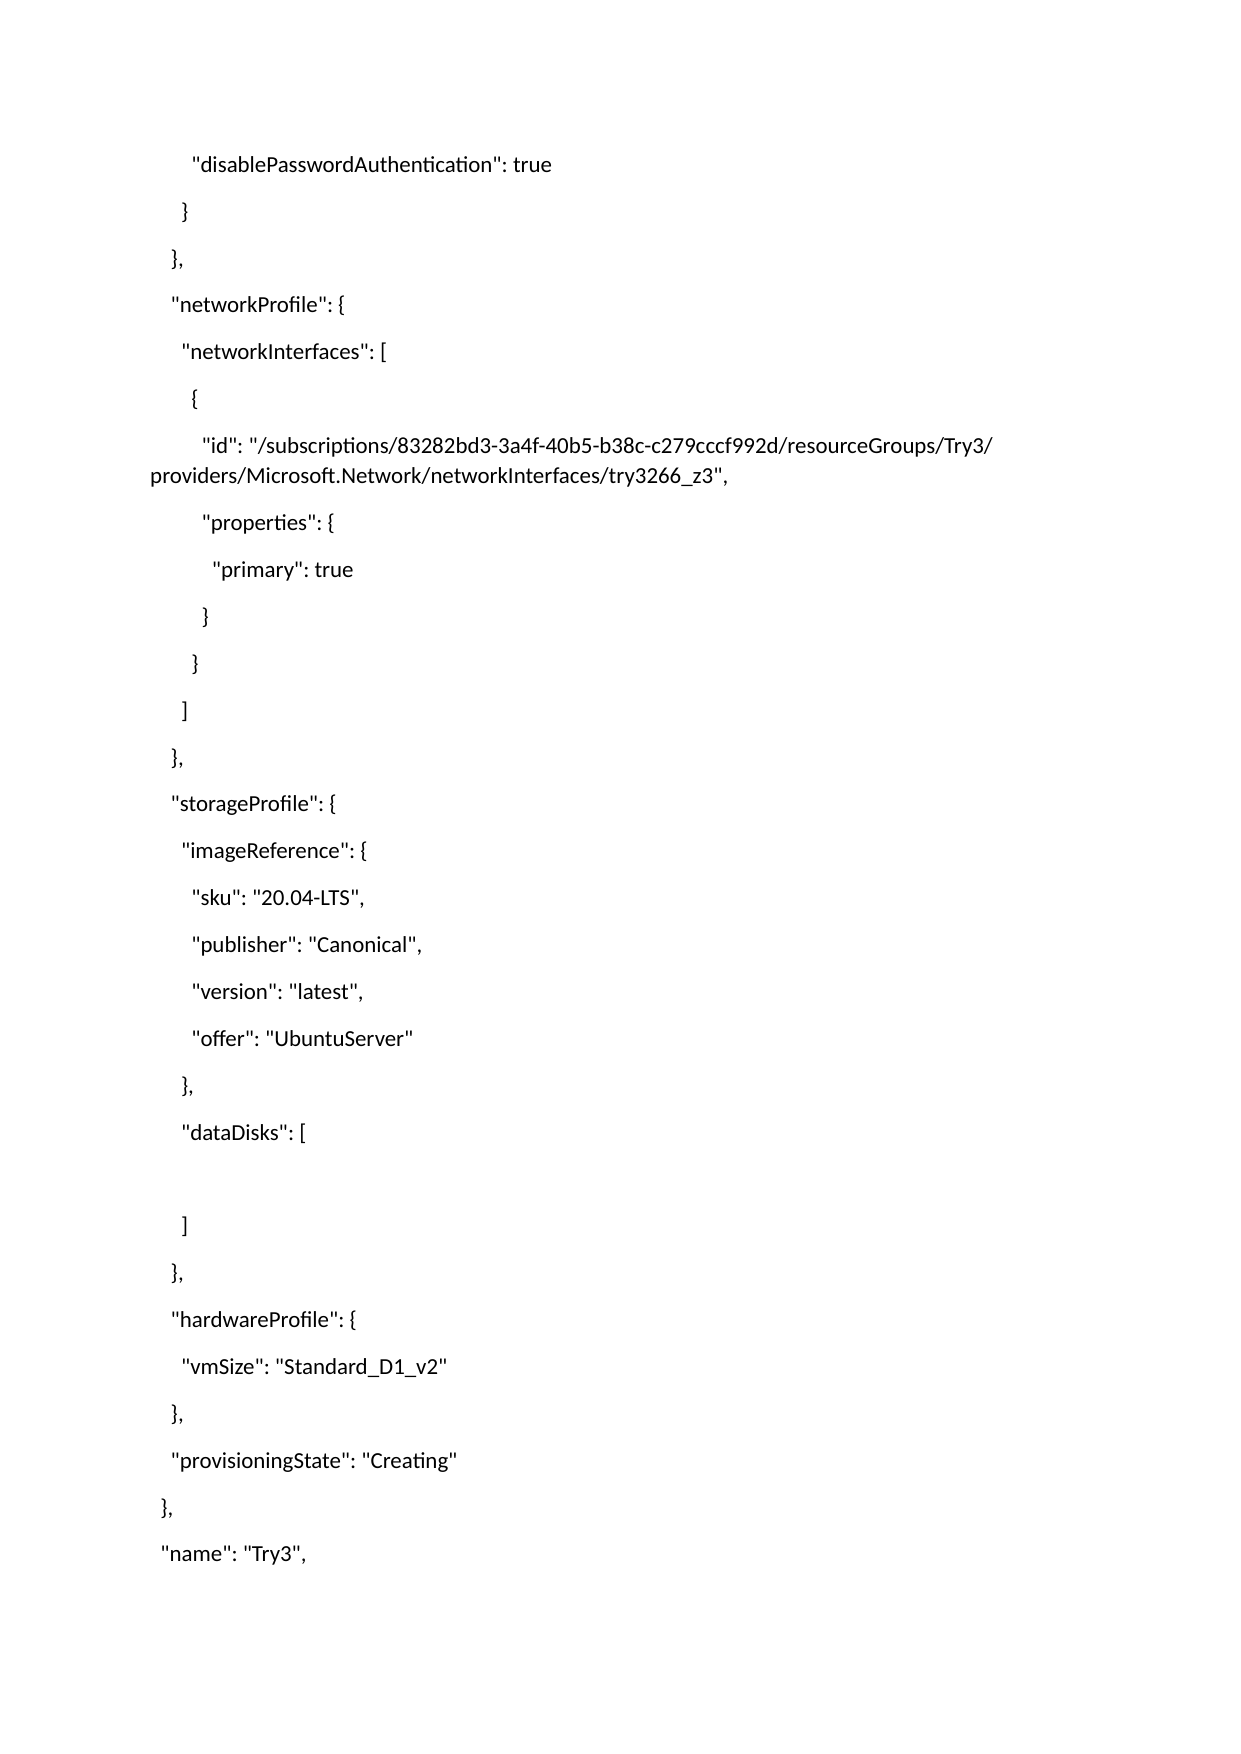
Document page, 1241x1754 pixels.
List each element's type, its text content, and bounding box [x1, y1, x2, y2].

text "version": "latest", [150, 977, 1090, 1005]
text { [150, 384, 1090, 412]
text "disablePasswordAuthentication": true [150, 150, 1090, 178]
text "networkInterfaces": [ [150, 337, 1090, 366]
text }, [150, 743, 1090, 771]
text }, [150, 1493, 1090, 1521]
text "primary": true [150, 555, 1090, 583]
text "storageProfile": { [150, 789, 1090, 818]
text "hardwareProfile": { [150, 1305, 1090, 1333]
text }, [150, 1399, 1090, 1427]
text "vmSize": "Standard_D1_v2" [150, 1352, 1090, 1380]
text }, [150, 1071, 1090, 1099]
text }, [150, 244, 1090, 272]
text "publisher": "Canonical", [150, 930, 1090, 958]
text "dataDisks": [ [150, 1118, 1090, 1146]
text ] [150, 1211, 1090, 1239]
text ] [150, 696, 1090, 724]
text "sku": "20.04-LTS", [150, 883, 1090, 911]
text } [150, 649, 1090, 677]
text "properties": { [150, 508, 1090, 536]
text "name": "Try3", [150, 1539, 1090, 1568]
text "id": "/subscriptions/83282bd3-3a4f-40b5-b38c-c279cccf992d/resourceGroups/Try3/providers/Microsoft.Network/networkInterfaces/try3266_z3", [150, 431, 1090, 489]
text "networkProfile": { [150, 291, 1090, 319]
text "offer": "UbuntuServer" [150, 1024, 1090, 1052]
text "imageReference": { [150, 836, 1090, 864]
text }, [150, 1258, 1090, 1286]
text } [150, 197, 1090, 225]
text "provisioningState": "Creating" [150, 1446, 1090, 1474]
text } [150, 602, 1090, 630]
